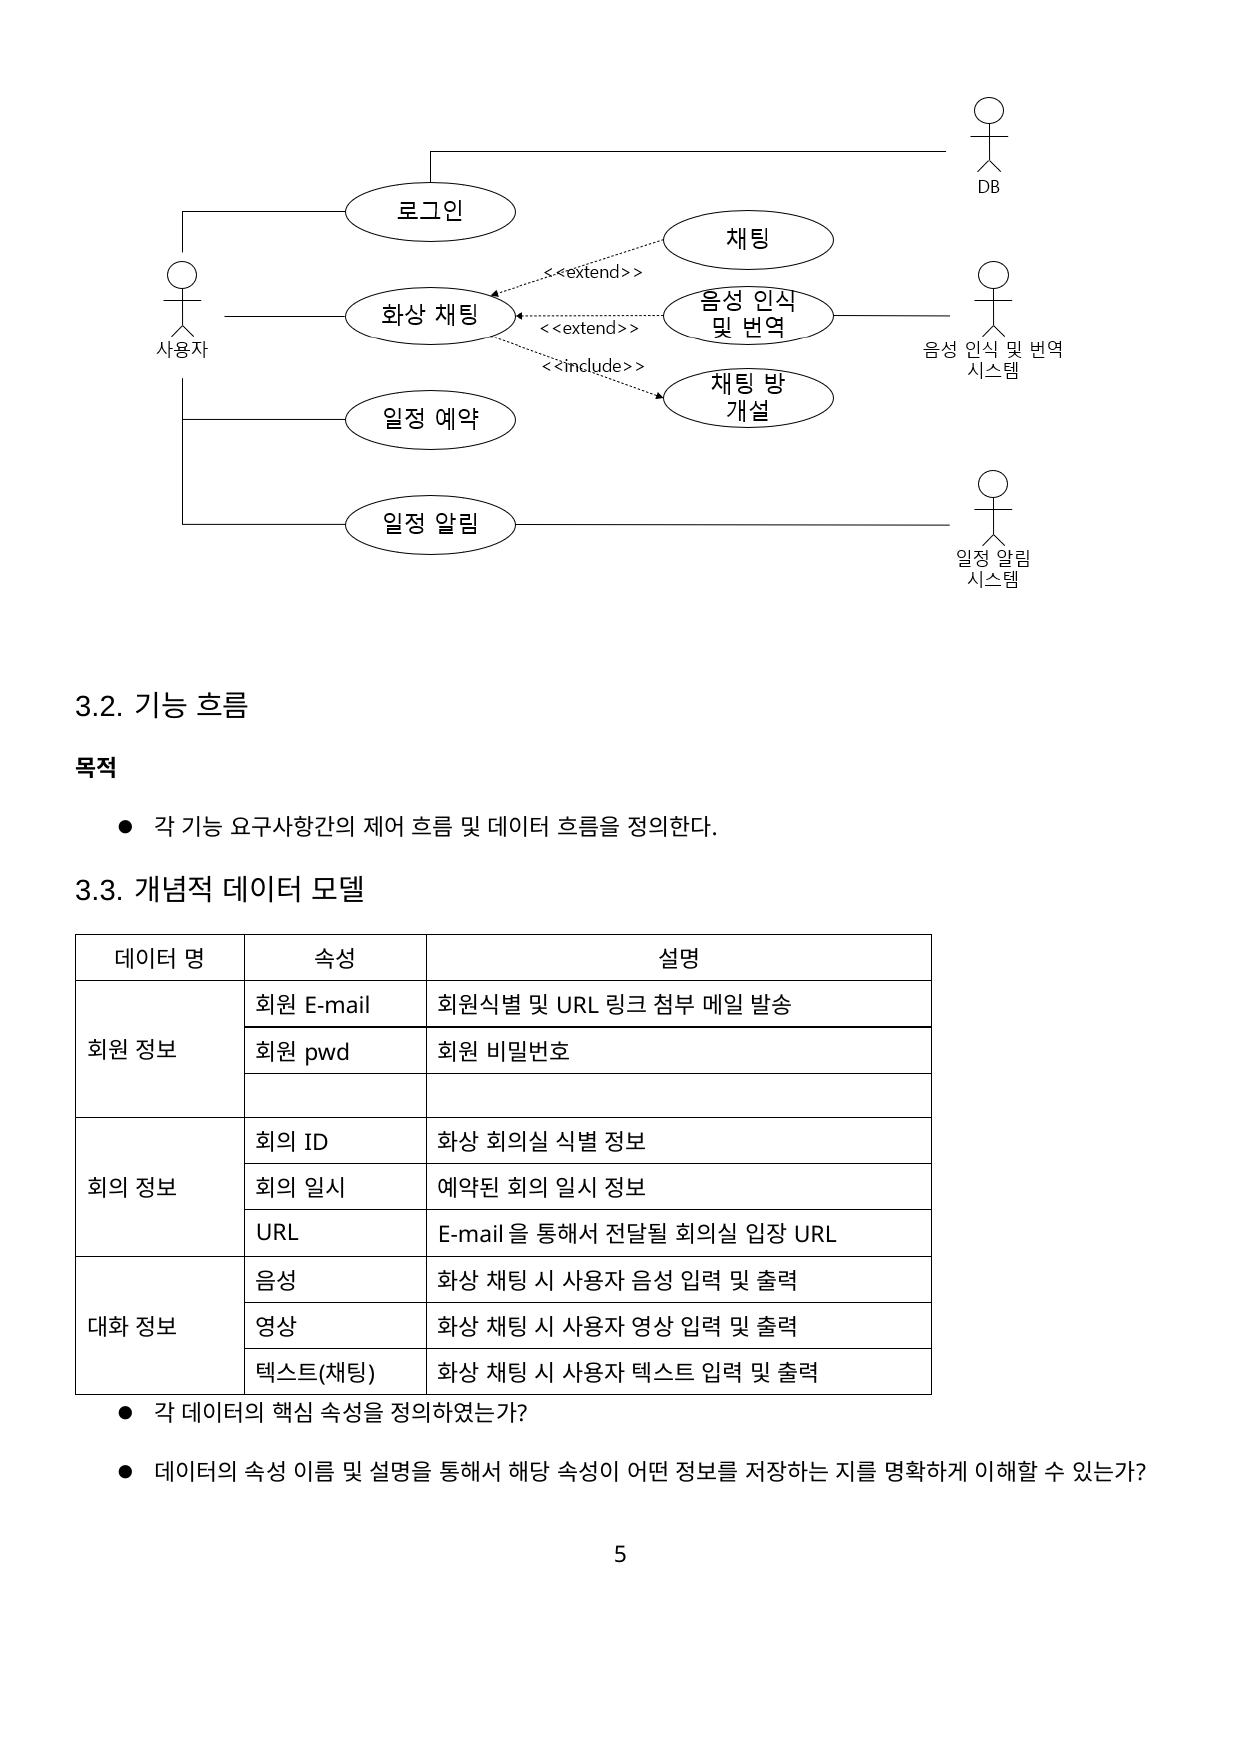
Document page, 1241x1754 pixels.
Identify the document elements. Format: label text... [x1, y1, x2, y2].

table_cell 화상 채팅 시 사용자 텍스트 입력 및 출력 [427, 1349, 931, 1394]
table_cell 회원 pwd [245, 1028, 426, 1073]
table_cell E-mail을 통해서 전달될 회의실 입장 URL [427, 1210, 931, 1256]
text 목적 [75, 750, 1165, 783]
table_cell 화상 채팅 시 사용자 음성 입력 및 출력 [427, 1257, 931, 1302]
table_cell [245, 1074, 426, 1117]
table_cell [427, 1074, 931, 1117]
table_cell 영상 [245, 1303, 426, 1348]
subtitle 기능 흐름 [75, 683, 1165, 725]
table_header 데이터 명 [76, 935, 244, 980]
table_cell 회원 E-mail [245, 981, 426, 1026]
table_cell 텍스트(채팅) [245, 1349, 426, 1394]
table_header 속성 [245, 935, 426, 980]
list 각 데이터의 핵심 속성을 정의하였는가? [117, 1395, 1165, 1428]
list 각 기능 요구사항간의 제어 흐름 및 데이터 흐름을 정의한다. [117, 808, 1165, 842]
table_header 설명 [427, 935, 931, 980]
table_cell 회의 일시 [245, 1164, 426, 1209]
table_cell 대화 정보 [76, 1257, 244, 1394]
table_cell URL [245, 1210, 426, 1256]
table_cell 화상 채팅 시 사용자 영상 입력 및 출력 [427, 1303, 931, 1348]
picture [154, 75, 1066, 602]
table_cell 회의 정보 [76, 1118, 244, 1256]
table_cell 회원식별 및 URL 링크 첨부 메일 발송 [427, 981, 931, 1026]
subtitle 개념적 데이터 모델 [75, 867, 1165, 909]
table_cell 회의 ID [245, 1118, 426, 1163]
table_cell 회원 정보 [76, 981, 244, 1117]
table_cell 회원 비밀번호 [427, 1028, 931, 1073]
table_cell 화상 회의실 식별 정보 [427, 1118, 931, 1163]
list 데이터의 속성 이름 및 설명을 통해서 해당 속성이 어떤 정보를 저장하는 지를 명확하게 이해할 수 있는가? [117, 1453, 1165, 1487]
table_cell 예약된 회의 일시 정보 [427, 1164, 931, 1209]
table_cell 음성 [245, 1257, 426, 1302]
